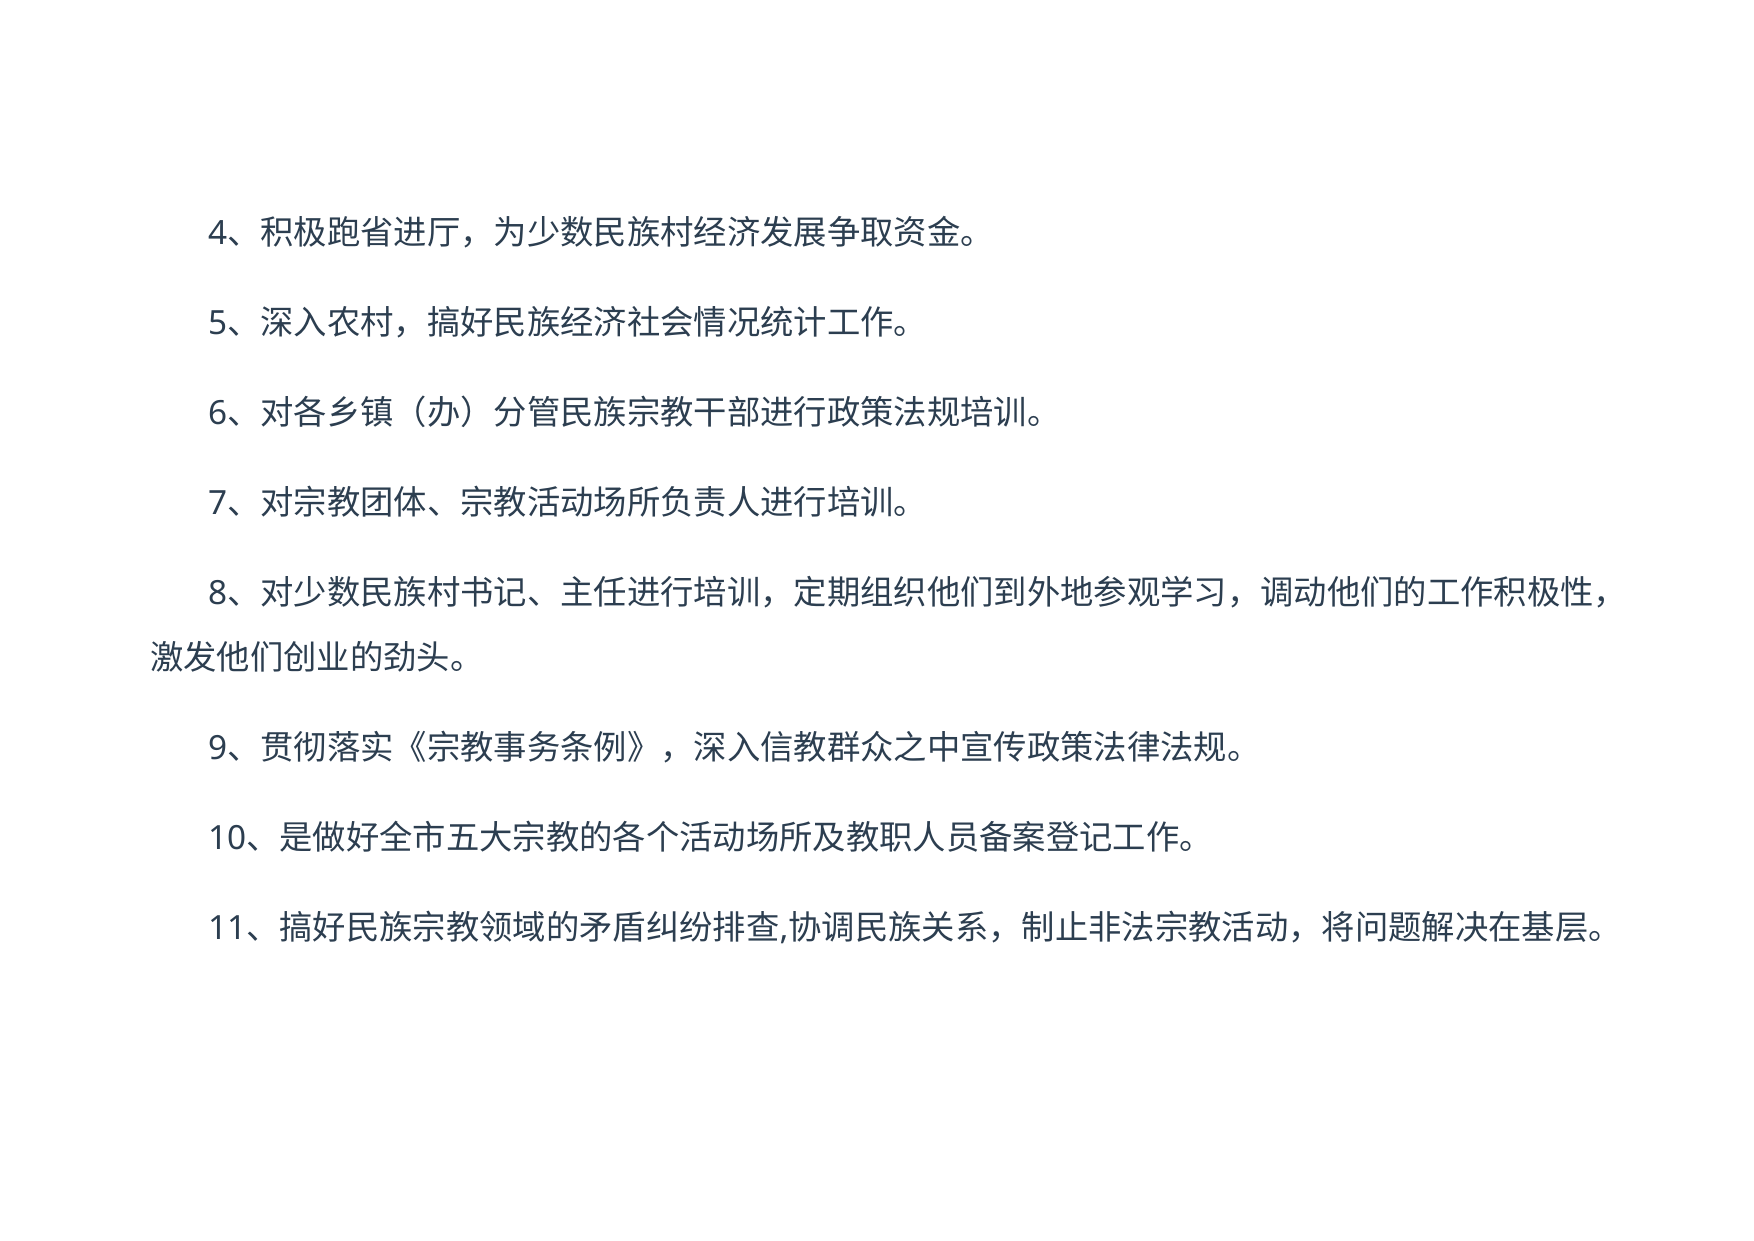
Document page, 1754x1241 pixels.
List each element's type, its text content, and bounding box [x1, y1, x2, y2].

text 7、对宗教团体、宗教活动场所负责人进行培训。 [150, 468, 1604, 533]
text 5、深入农村，搞好民族经济社会情况统计工作。 [150, 288, 1604, 353]
text 10、是做好全市五大宗教的各个活动场所及教职人员备案登记工作。 [150, 803, 1604, 868]
text 11、搞好民族宗教领域的矛盾纠纷排查,协调民族关系，制止非法宗教活动，将问题解决在基层。 [150, 893, 1604, 958]
text 9、贯彻落实《宗教事务条例》，深入信教群众之中宣传政策法律法规。 [150, 713, 1604, 778]
text 4、积极跑省进厅，为少数民族村经济发展争取资金。 [150, 198, 1604, 263]
text 6、对各乡镇（办）分管民族宗教干部进行政策法规培训。 [150, 378, 1604, 443]
text 8、对少数民族村书记、主任进行培训，定期组织他们到外地参观学习，调动他们的工作积极性，激发他们创业的劲头。 [150, 558, 1604, 688]
